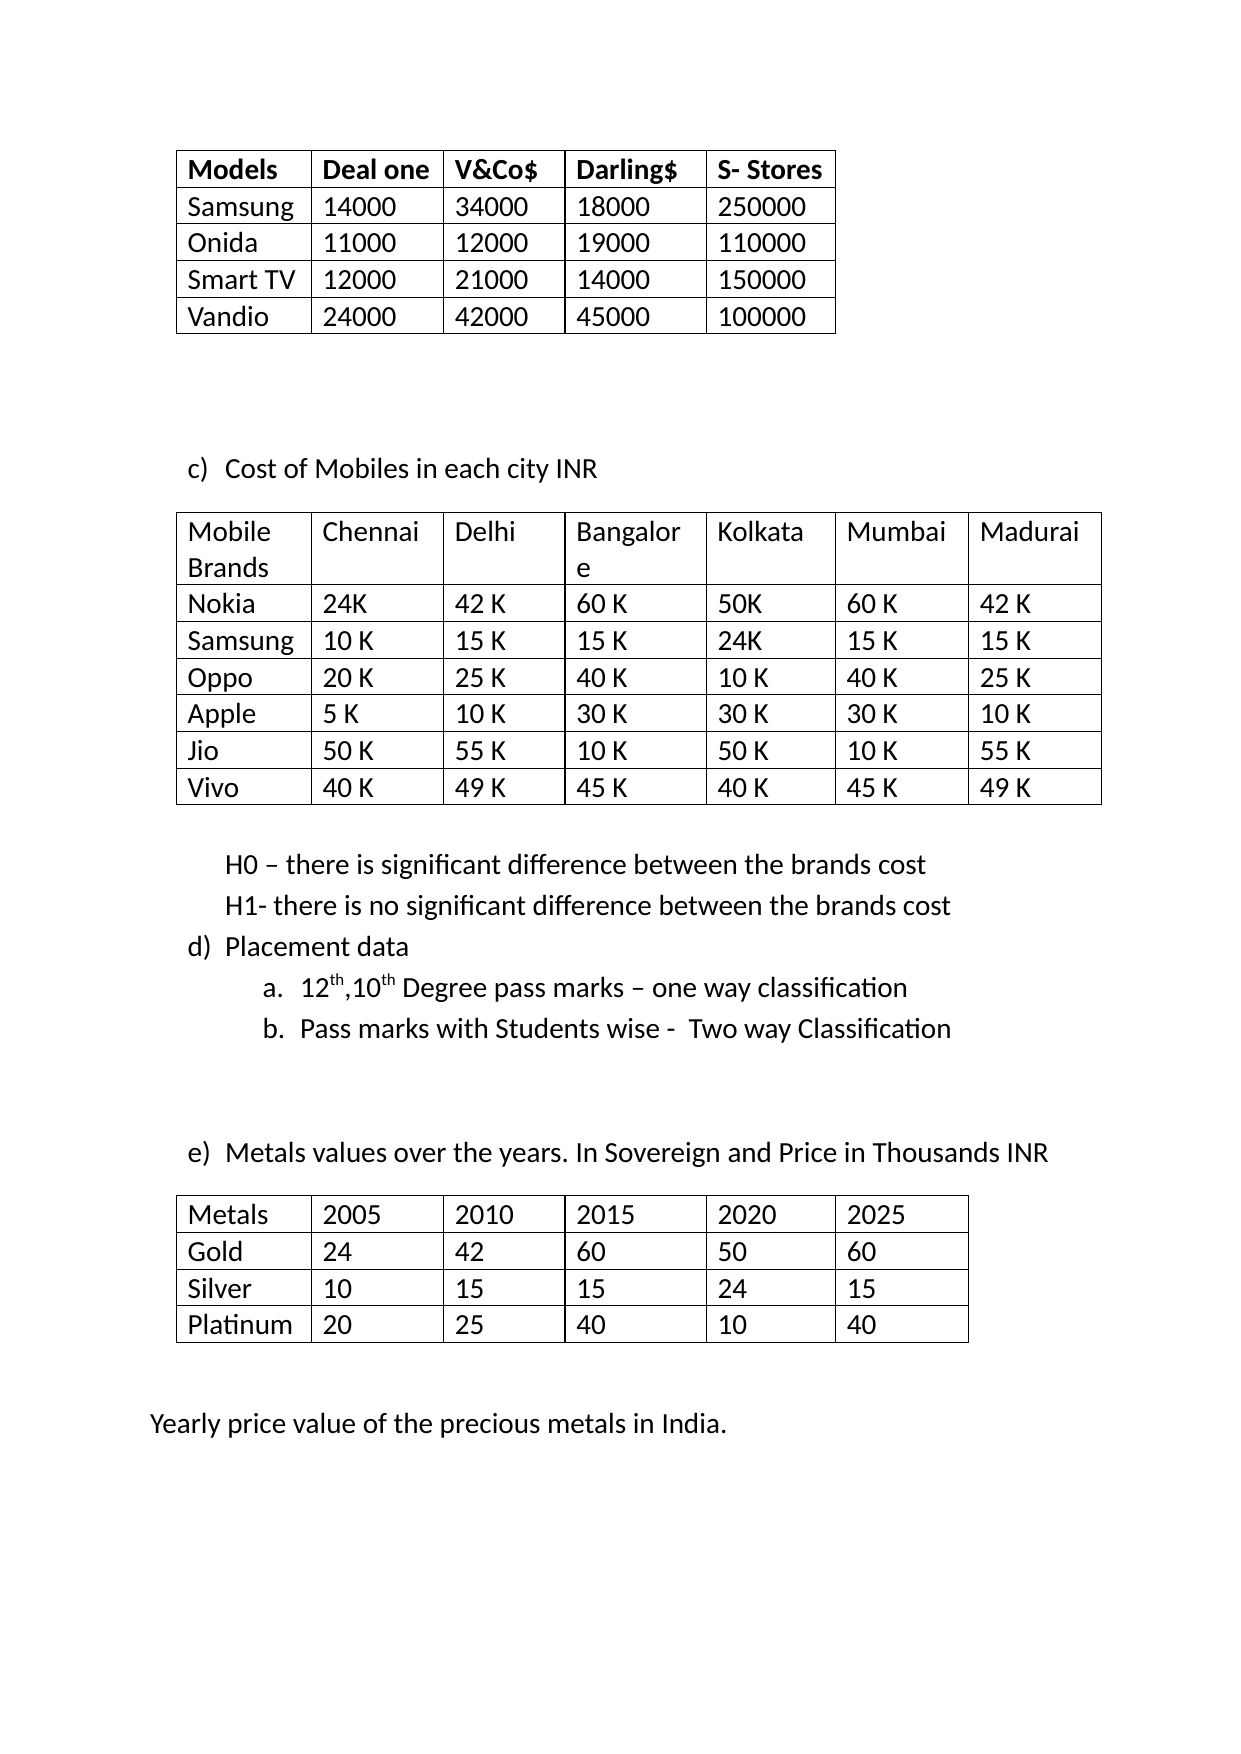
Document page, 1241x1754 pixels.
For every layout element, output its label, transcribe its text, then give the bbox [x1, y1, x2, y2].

table_cell 12000 [444, 224, 564, 260]
table_cell 49 K [444, 769, 564, 804]
list 12th,10th Degree pass marks – one way classification [262, 969, 1090, 1005]
table_header V&Co$ [444, 151, 564, 187]
table_cell 60 [836, 1233, 968, 1269]
table_cell 40 K [566, 659, 706, 694]
table_cell 24000 [312, 298, 443, 333]
table_cell 25 K [969, 659, 1101, 694]
table_cell 40 K [312, 769, 443, 804]
table_cell 50 K [707, 732, 835, 768]
table_cell 150000 [707, 261, 835, 297]
text Yearly price value of the precious metals in India. [150, 1405, 1090, 1441]
table_cell 15 K [836, 622, 968, 658]
table_cell 15 K [566, 622, 706, 658]
table_header Metals [177, 1196, 311, 1232]
table_cell 45 K [836, 769, 968, 804]
table_cell 10 K [566, 732, 706, 768]
table_cell 45000 [566, 298, 706, 333]
table_cell Apple [177, 695, 311, 731]
table_cell 10 K [707, 659, 835, 694]
table_header Madurai [969, 513, 1101, 584]
table_cell 30 K [707, 695, 835, 731]
table_cell 42 [444, 1233, 564, 1269]
table_cell 50 K [312, 732, 443, 768]
table_cell 60 K [566, 585, 706, 621]
table_cell 50 [707, 1233, 835, 1269]
table_cell 55 K [444, 732, 564, 768]
table_cell 250000 [707, 188, 835, 223]
table_header Mobile Brands [177, 513, 311, 584]
table_cell 24K [312, 585, 443, 621]
list Pass marks with Students wise - Two way Classification [262, 1010, 1090, 1046]
table_cell Vivo [177, 769, 311, 804]
table_cell 20 K [312, 659, 443, 694]
table_cell 10 K [969, 695, 1101, 731]
table_cell 100000 [707, 298, 835, 333]
table_cell Silver [177, 1270, 311, 1305]
table_cell 42 K [444, 585, 564, 621]
table_cell Nokia [177, 585, 311, 621]
table_header Bangalore [566, 513, 706, 584]
table_header Kolkata [707, 513, 835, 584]
table_header 2010 [444, 1196, 564, 1232]
table_cell 20 [312, 1306, 443, 1342]
table_cell 10 [312, 1270, 443, 1305]
table_cell 14000 [312, 188, 443, 223]
table_header 2025 [836, 1196, 968, 1232]
table_cell 24K [707, 622, 835, 658]
table_header Deal one [312, 151, 443, 187]
table_header Darling$ [566, 151, 706, 187]
table_cell 11000 [312, 224, 443, 260]
list Placement data [187, 928, 1090, 964]
table_cell 40 [566, 1306, 706, 1342]
table_cell 60 [566, 1233, 706, 1269]
table_header S- Stores [707, 151, 835, 187]
table_cell 15 K [969, 622, 1101, 658]
table_cell 40 K [707, 769, 835, 804]
list Metals values over the years. In Sovereign and Price in Thousands INR [187, 1134, 1090, 1169]
table_cell 30 K [566, 695, 706, 731]
table_header Models [177, 151, 311, 187]
table_cell Samsung [177, 622, 311, 658]
table_cell 30 K [836, 695, 968, 731]
table_cell Oppo [177, 659, 311, 694]
table_cell 42000 [444, 298, 564, 333]
table_cell 14000 [566, 261, 706, 297]
table_cell 10 K [444, 695, 564, 731]
table_cell 55 K [969, 732, 1101, 768]
table_cell 10 [707, 1306, 835, 1342]
table_cell 24 [312, 1233, 443, 1269]
table_cell 5 K [312, 695, 443, 731]
table_cell 49 K [969, 769, 1101, 804]
table_cell 110000 [707, 224, 835, 260]
table_cell Vandio [177, 298, 311, 333]
table_cell 25 [444, 1306, 564, 1342]
table_cell 45 K [566, 769, 706, 804]
list H1- there is no significant difference between the brands cost [225, 887, 1090, 923]
table_cell 18000 [566, 188, 706, 223]
table_cell 42 K [969, 585, 1101, 621]
table_cell 21000 [444, 261, 564, 297]
table_cell 19000 [566, 224, 706, 260]
table_header Mumbai [836, 513, 968, 584]
table_cell 24 [707, 1270, 835, 1305]
table_cell Samsung [177, 188, 311, 223]
list Cost of Mobiles in each city INR [187, 450, 1090, 486]
table_header Delhi [444, 513, 564, 584]
list H0 – there is significant difference between the brands cost [225, 846, 1090, 882]
table_cell 50K [707, 585, 835, 621]
table_cell 15 [566, 1270, 706, 1305]
table_header Chennai [312, 513, 443, 584]
table_cell 10 K [312, 622, 443, 658]
table_cell 15 K [444, 622, 564, 658]
table_cell 60 K [836, 585, 968, 621]
table_cell 34000 [444, 188, 564, 223]
table_cell 12000 [312, 261, 443, 297]
table_cell Platinum [177, 1306, 311, 1342]
table_header 2005 [312, 1196, 443, 1232]
table_cell 25 K [444, 659, 564, 694]
table_cell 15 [444, 1270, 564, 1305]
table_cell Gold [177, 1233, 311, 1269]
table_header 2015 [566, 1196, 706, 1232]
table_cell Onida [177, 224, 311, 260]
table_cell 40 [836, 1306, 968, 1342]
table_cell 40 K [836, 659, 968, 694]
table_header 2020 [707, 1196, 835, 1232]
table_cell Jio [177, 732, 311, 768]
table_cell Smart TV [177, 261, 311, 297]
table_cell 15 [836, 1270, 968, 1305]
table_cell 10 K [836, 732, 968, 768]
